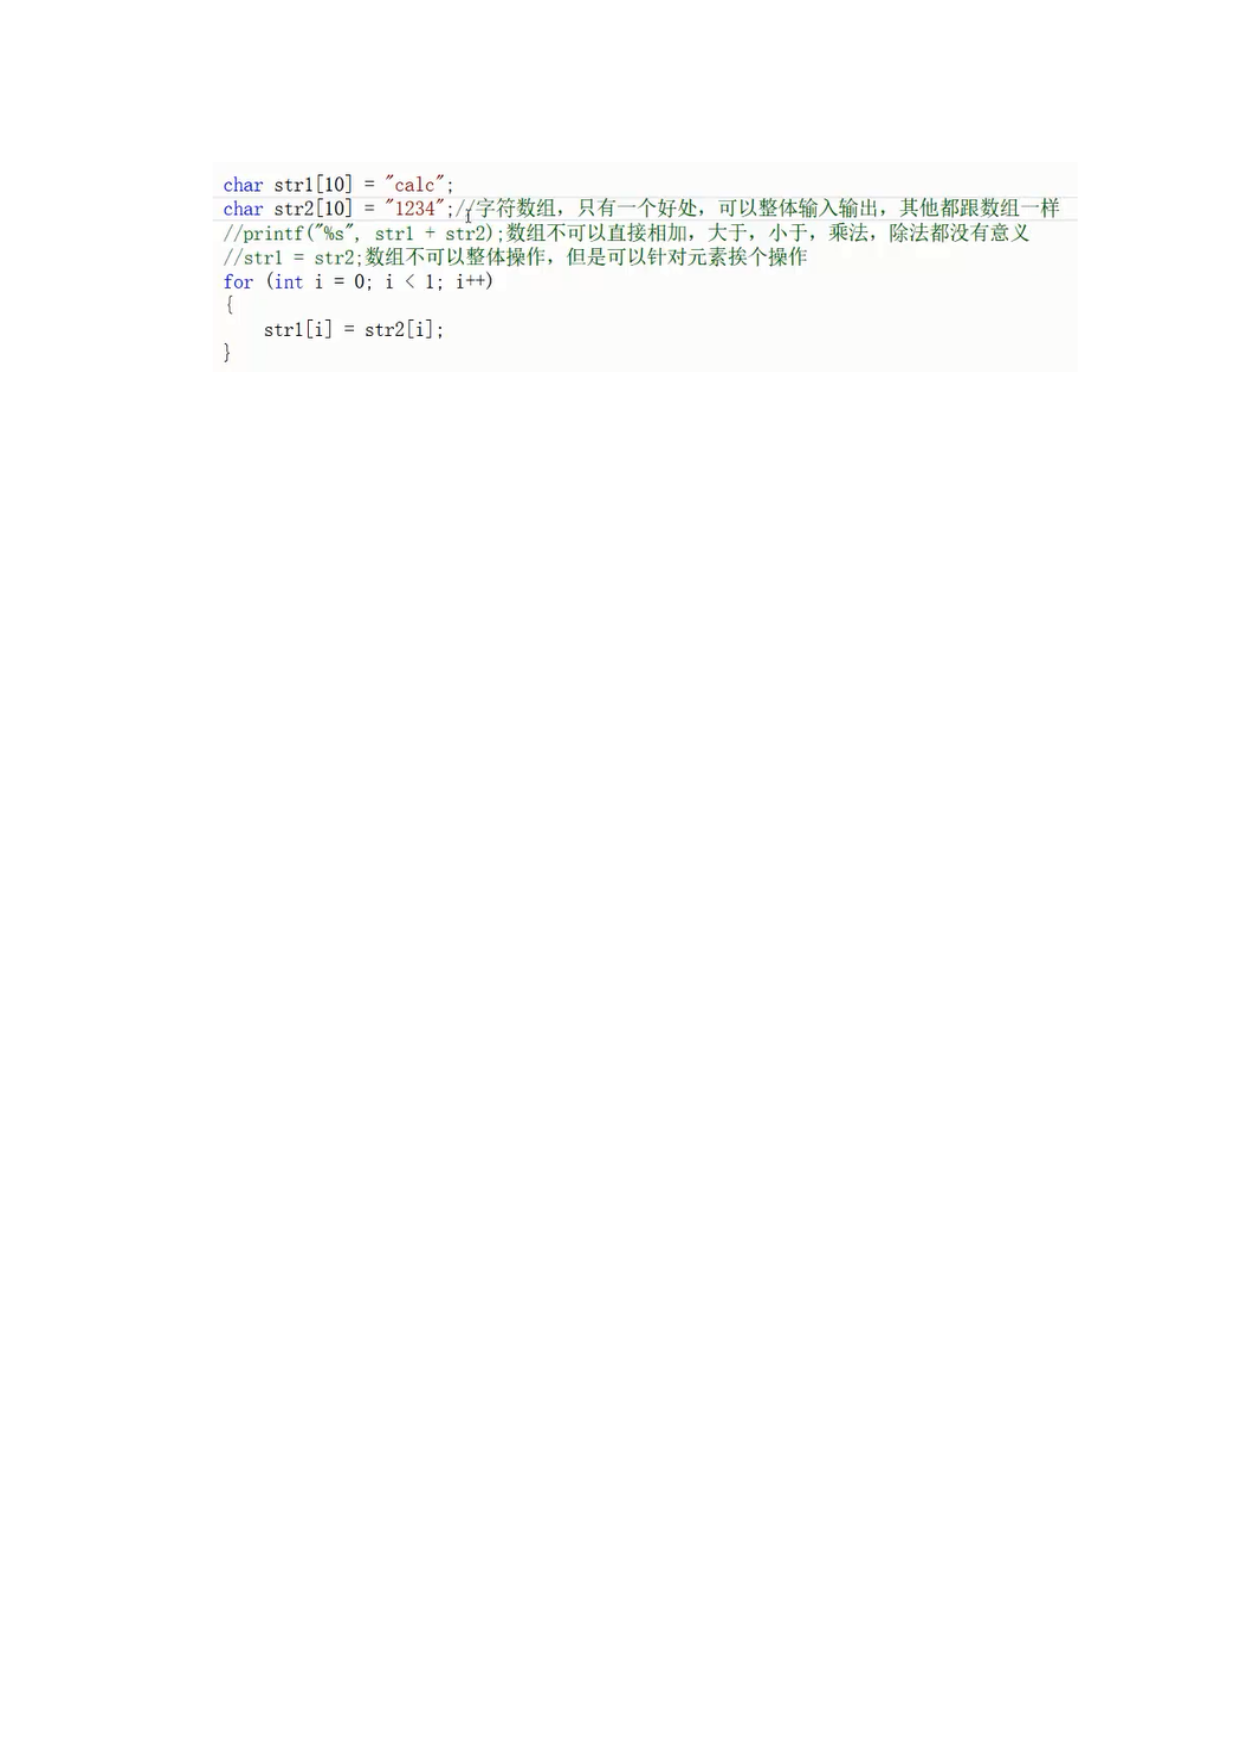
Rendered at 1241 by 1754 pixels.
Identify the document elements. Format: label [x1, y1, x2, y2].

picture [212, 162, 1078, 372]
